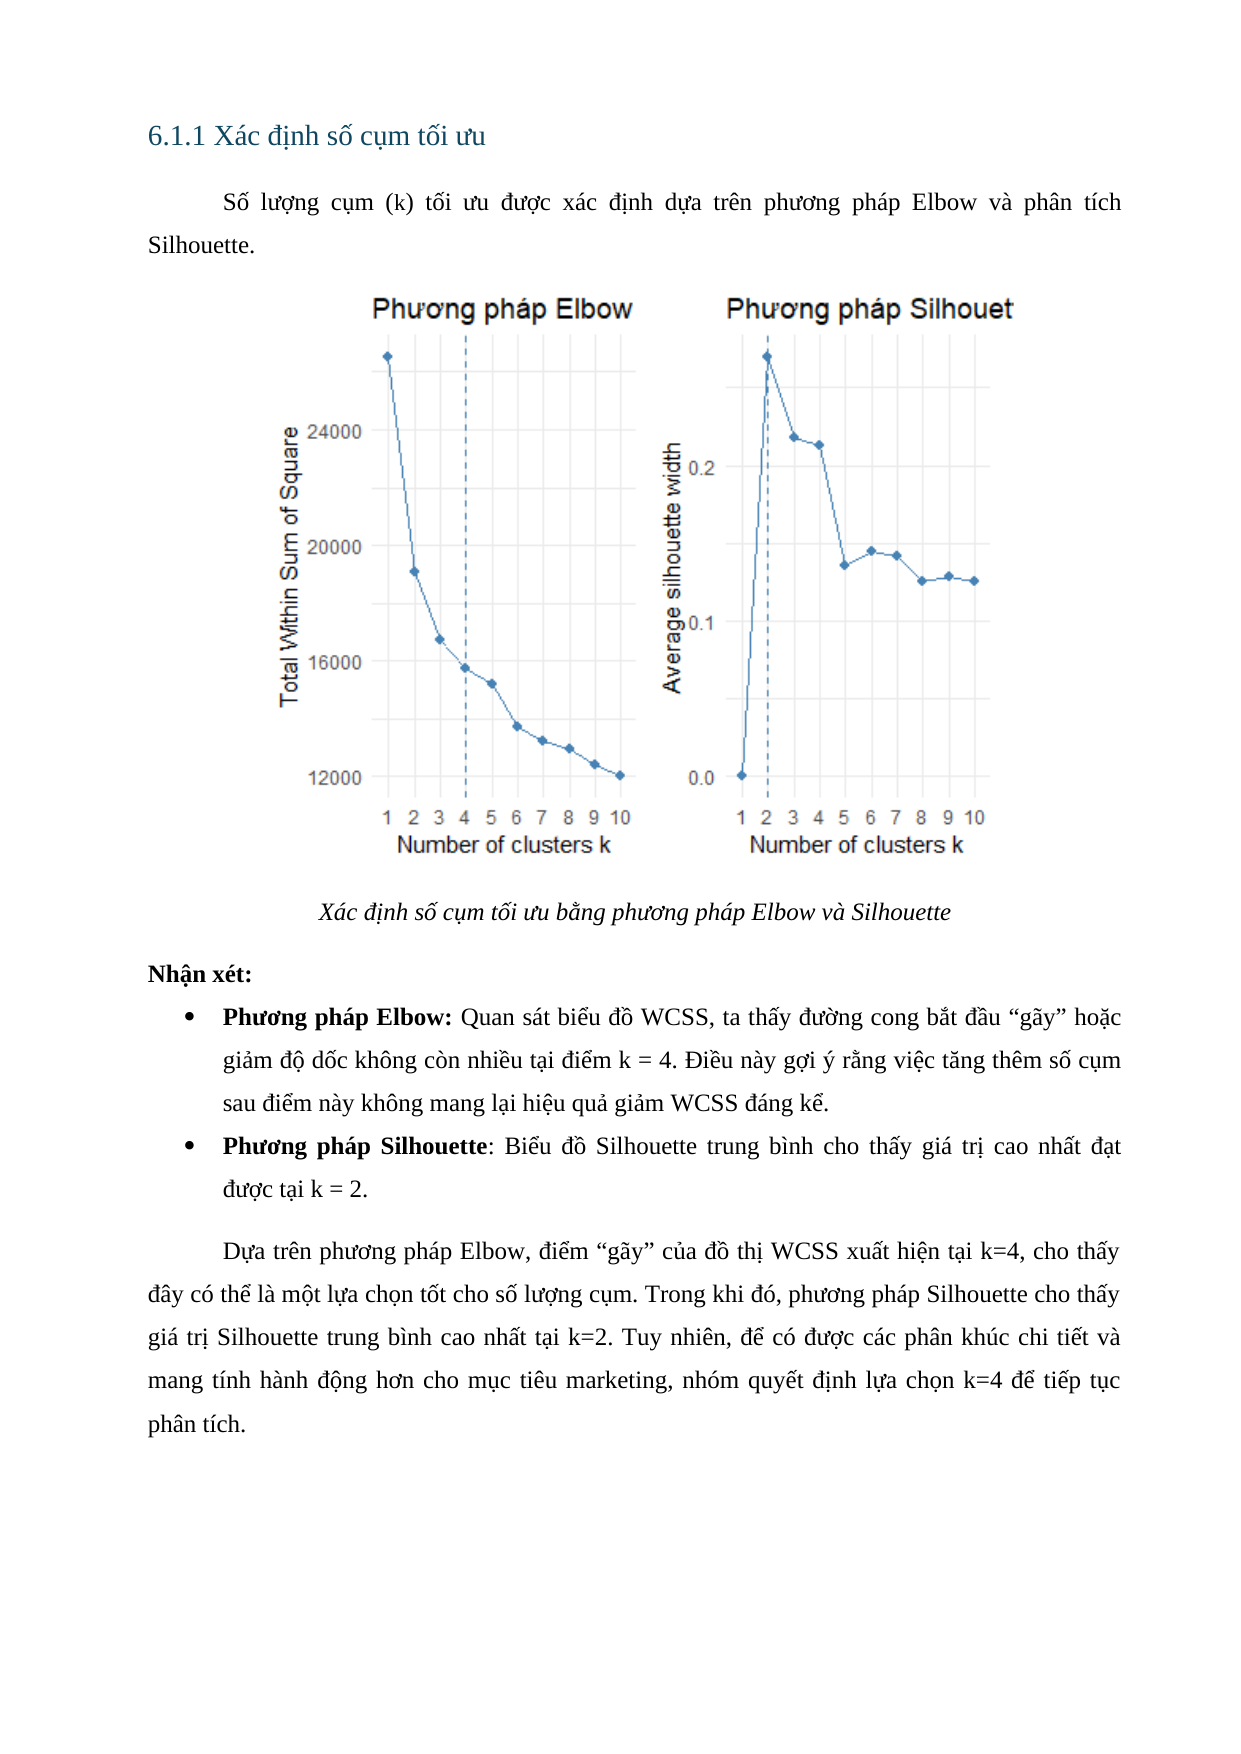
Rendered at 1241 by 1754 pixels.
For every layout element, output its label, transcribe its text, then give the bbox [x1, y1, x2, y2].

picture [256, 273, 1014, 880]
subtitle 6.1.1 Xác định số cụm tối ưu [148, 118, 1122, 152]
text Nhận xét: [148, 959, 1122, 987]
list Phương pháp Elbow: Quan sát biểu đồ WCSS, ta thấy đường cong bắt đầu “gãy” hoặc giảm độ dốc không còn nhiều tại điểm k = 4. Điều này gợi ý rằng việc tăng thêm số cụm sau điểm này không mang lại hiệu quả giảm WCSS đáng kể. [185, 1002, 1122, 1117]
text Dựa trên phương pháp Elbow, điểm “gãy” của đồ thị WCSS xuất hiện tại k=4, cho thấy đây có thể là một lựa chọn tốt cho số lượng cụm. Trong khi đó, phương pháp Silhouette cho thấy giá trị Silhouette trung bình cao nhất tại k=2. Tuy nhiên, để có được các phân khúc chi tiết và mang tính hành động hơn cho mục tiêu marketing, nhóm quyết định lựa chọn k=4 để tiếp tục phân tích. [148, 1236, 1122, 1437]
text Số lượng cụm (k) tối ưu được xác định dựa trên phương pháp Elbow và phân tích Silhouette. [148, 187, 1122, 259]
text Xác định số cụm tối ưu bằng phương pháp Elbow và Silhouette [148, 897, 1122, 926]
list Phương pháp Silhouette: Biểu đồ Silhouette trung bình cho thấy giá trị cao nhất đạt được tại k = 2. [185, 1131, 1122, 1203]
